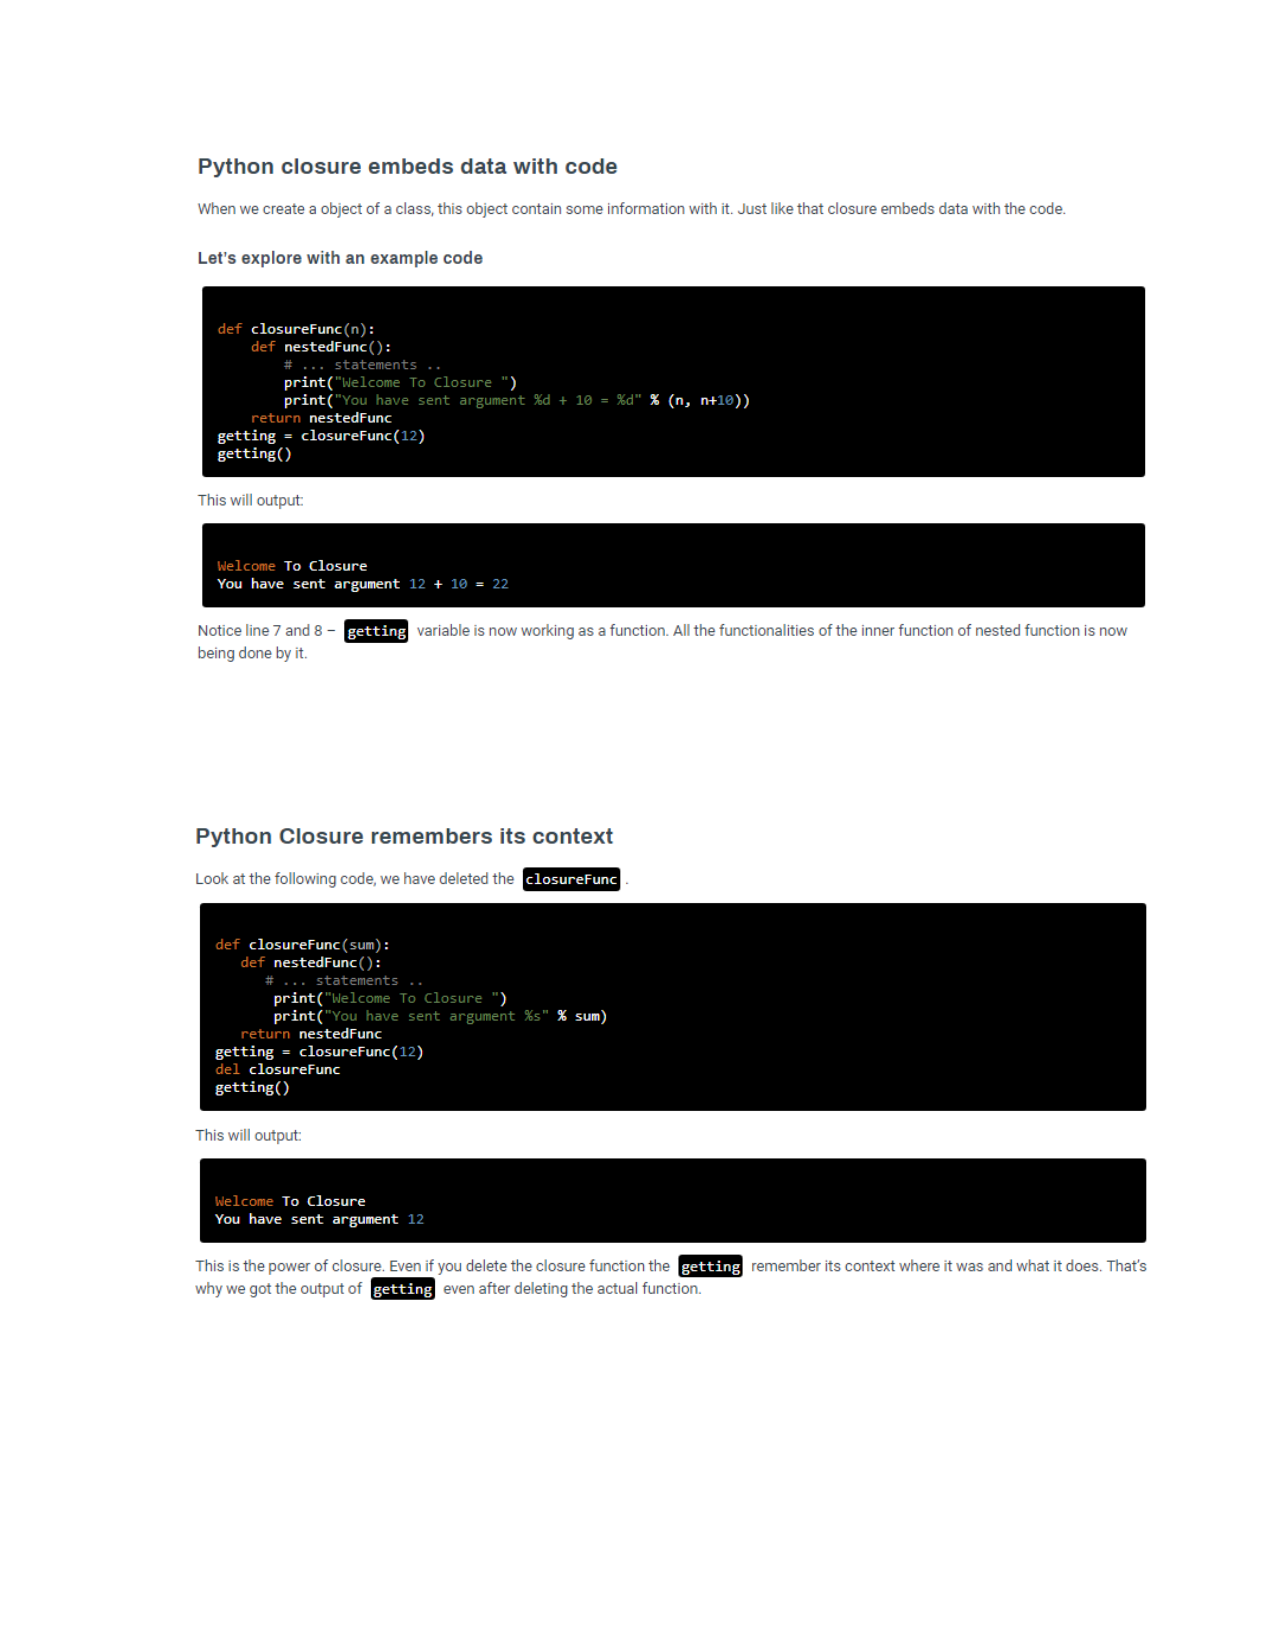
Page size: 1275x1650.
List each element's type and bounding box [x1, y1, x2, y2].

picture [187, 820, 1163, 1307]
picture [187, 150, 1163, 675]
